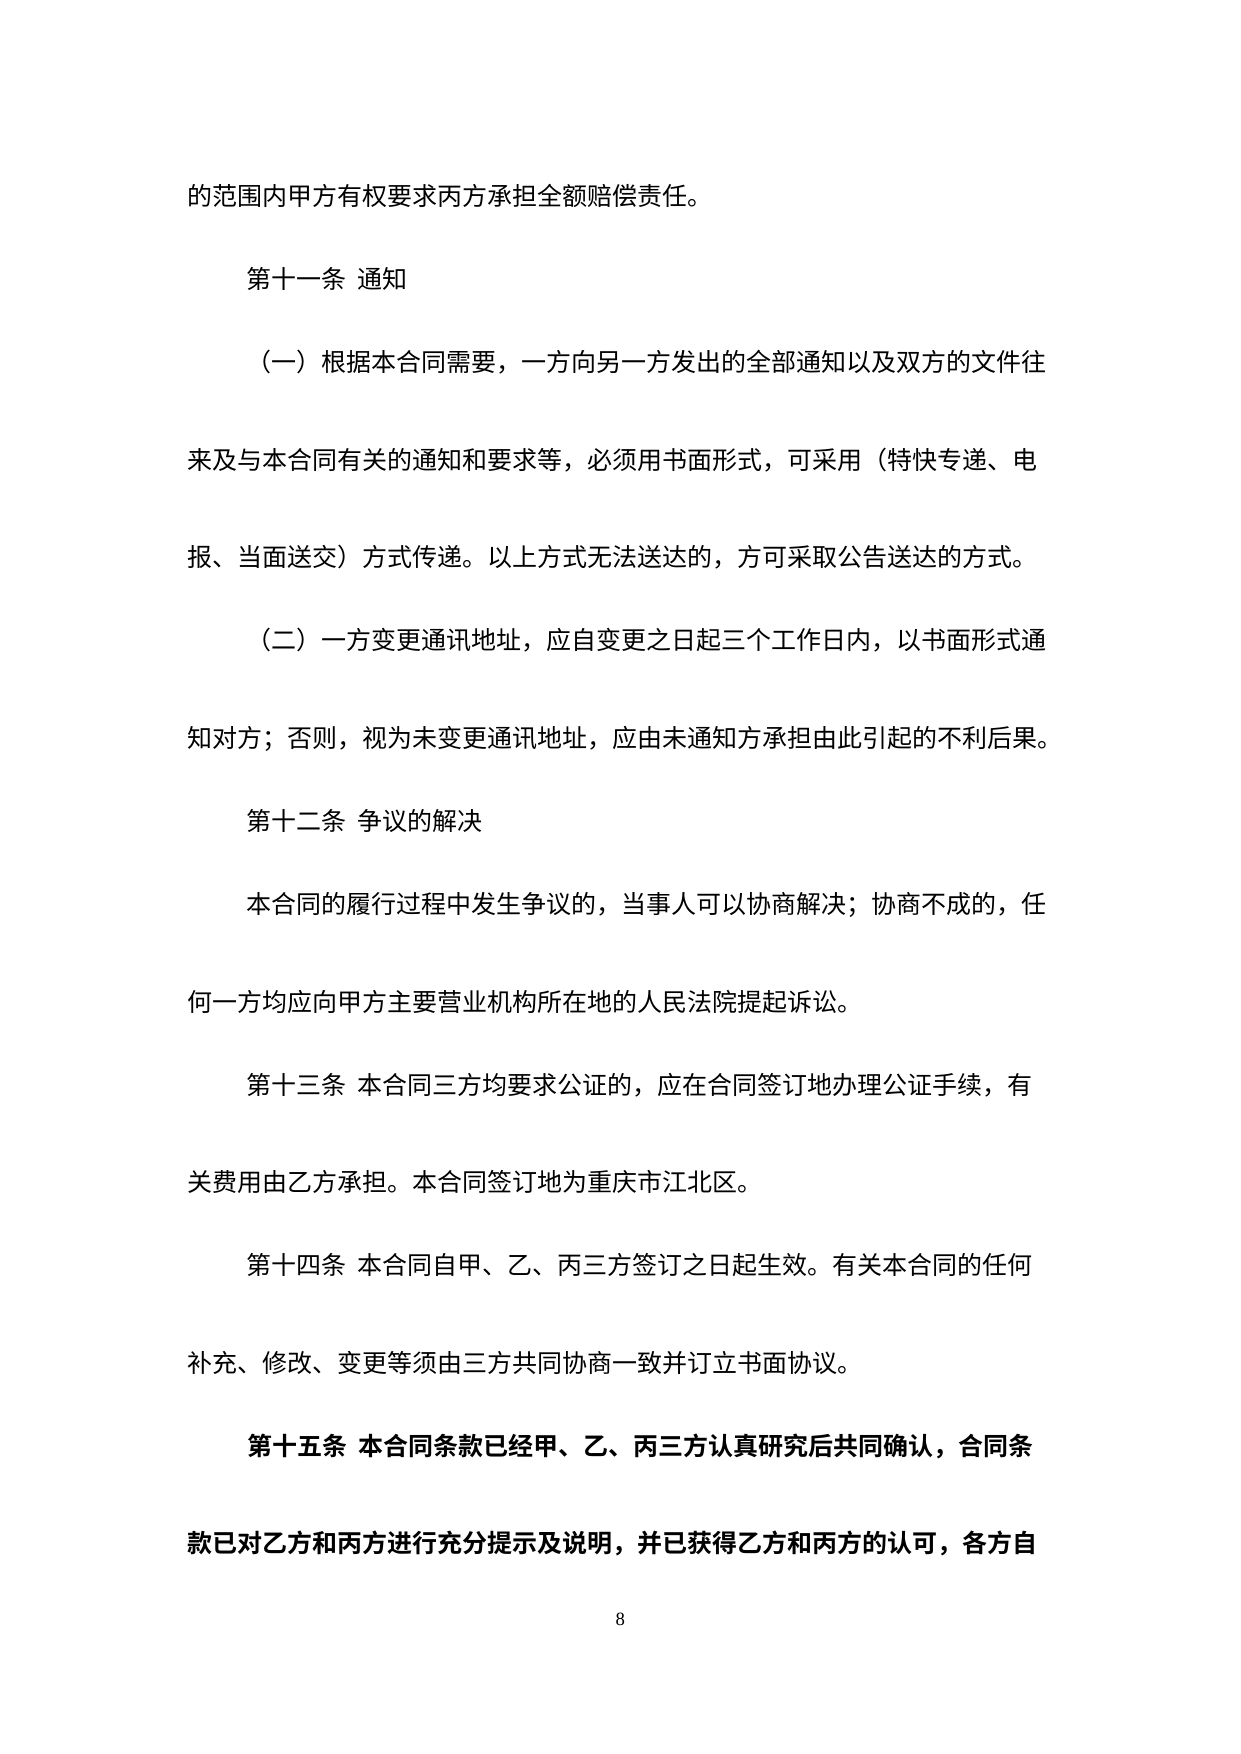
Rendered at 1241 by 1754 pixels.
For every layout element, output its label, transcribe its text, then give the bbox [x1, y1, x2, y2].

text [187, 162, 1053, 227]
text （二）一方变更通讯地址，应自变更之日起三个工作日内，以书面形式通知对方；否则，视为未变更通讯地址，应由未通知方承担由此引起的不利后果。 [187, 606, 1053, 769]
text 第十二条 争议的解决 [187, 787, 1053, 852]
text 第十四条 本合同自甲、乙、丙三方签订之日起生效。有关本合同的任何补充、修改、变更等须由三方共同协商一致并订立书面协议。 [187, 1231, 1053, 1394]
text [187, 1412, 1053, 1574]
text 第十三条 本合同三方均要求公证的，应在合同签订地办理公证手续，有关费用由乙方承担。本合同签订地为重庆市江北区。 [187, 1051, 1053, 1213]
text 第十一条 通知 [187, 245, 1053, 310]
text 本合同的履行过程中发生争议的，当事人可以协商解决；协商不成的，任何一方均应向甲方主要营业机构所在地的人民法院提起诉讼。 [187, 870, 1053, 1033]
text （一）根据本合同需要，一方向另一方发出的全部通知以及双方的文件往来及与本合同有关的通知和要求等，必须用书面形式，可采用（特快专递、电报、当面送交）方式传递。以上方式无法送达的，方可采取公告送达的方式。 [187, 328, 1053, 588]
